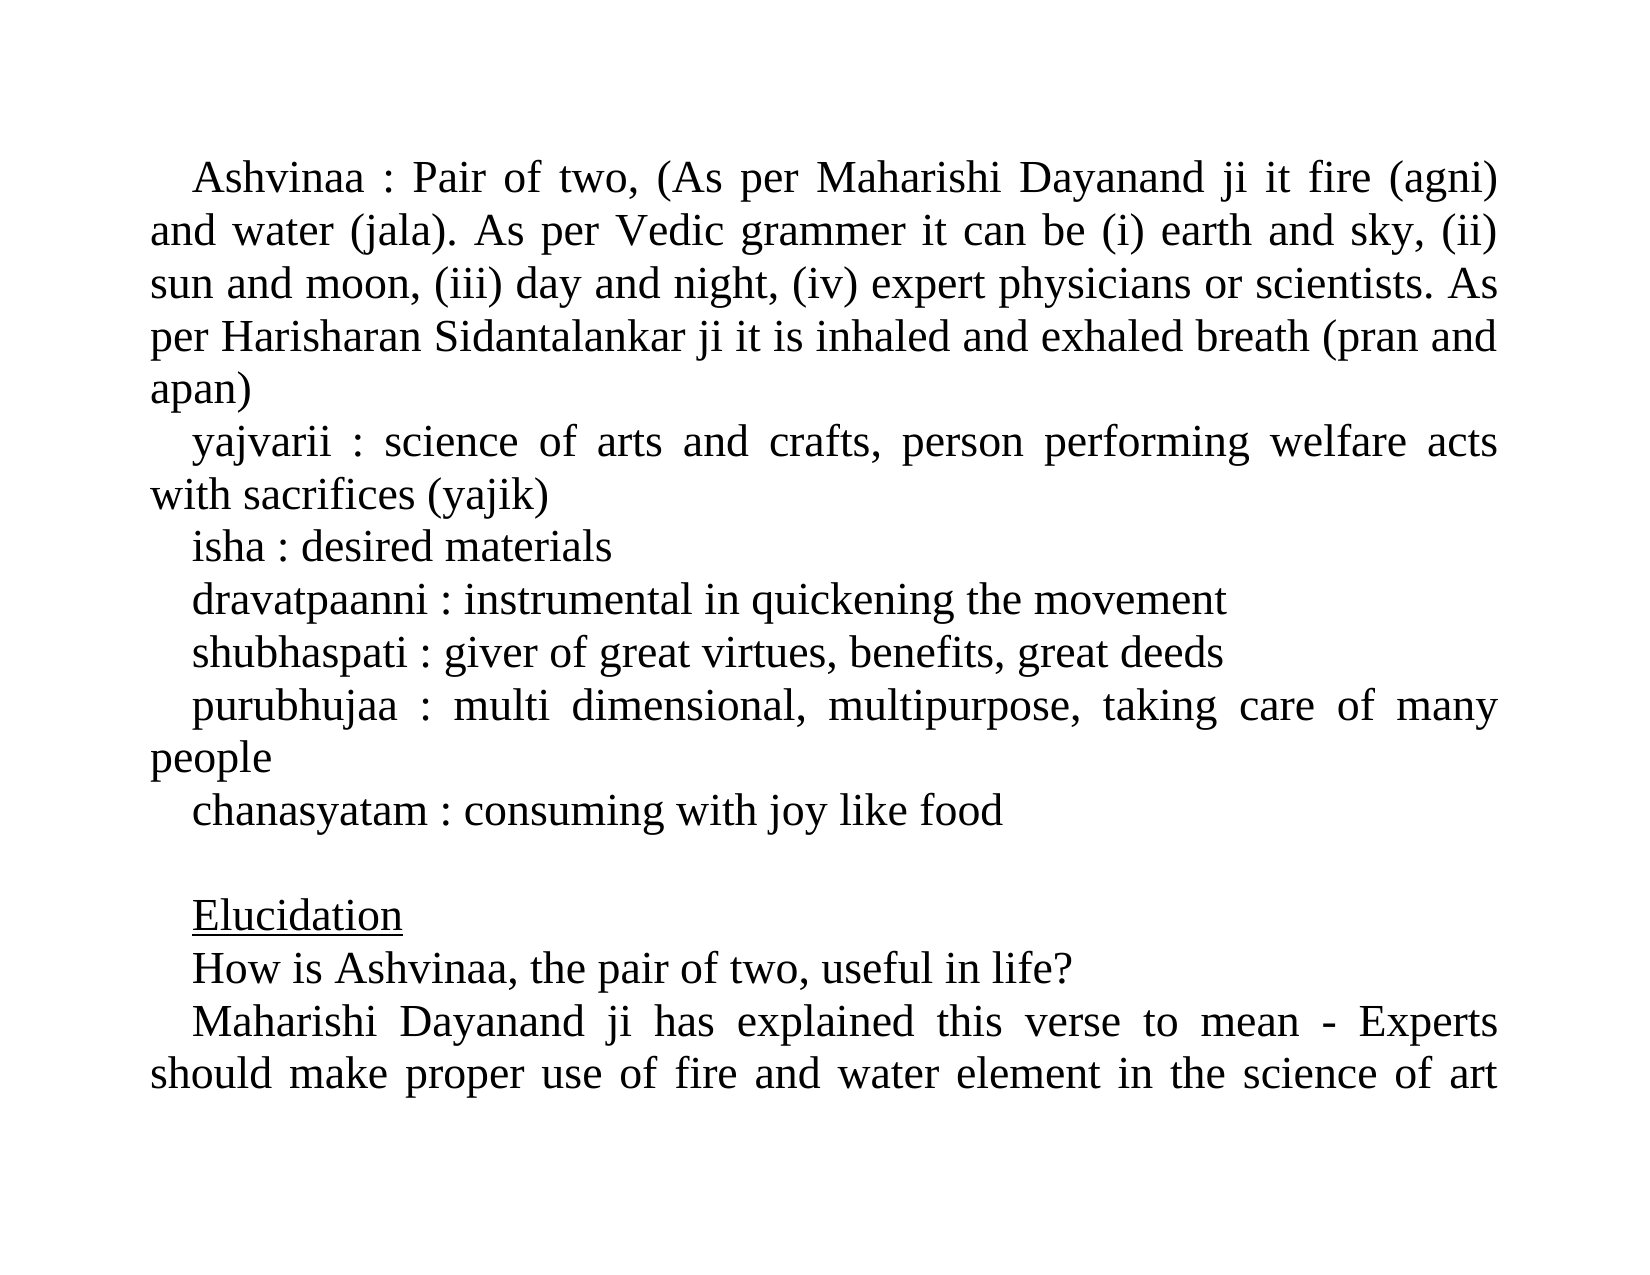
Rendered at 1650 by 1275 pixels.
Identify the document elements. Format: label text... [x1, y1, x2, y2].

text Ashvinaa : Pair of two, (As per Maharishi Dayanand ji it fire (agni) and water (jala). As per Vedic grammer it can be (i) earth and sky, (ii) sun and moon, (iii) day and night, (iv) expert physicians or scientists. As per Harisharan Sidantalankar ji it is inhaled and exhaled breath (pran and apan) [150, 150, 1500, 413]
text yajvarii : science of arts and crafts, person performing welfare acts with sacrifices (yajik) [150, 413, 1500, 519]
text purubhujaa : multi dimensional, multipurpose, taking care of many people [150, 677, 1500, 782]
text chanasyatam : consuming with joy like food [150, 782, 1500, 835]
text dravatpaanni : instrumental in quickening the movement [150, 572, 1500, 624]
text Elucidation [150, 888, 1500, 941]
text shubhaspati : giver of great virtues, benefits, great deeds [150, 624, 1500, 677]
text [150, 993, 1500, 1099]
text How is Ashvinaa, the pair of two, useful in life? [150, 941, 1500, 993]
text isha : desired materials [150, 519, 1500, 572]
